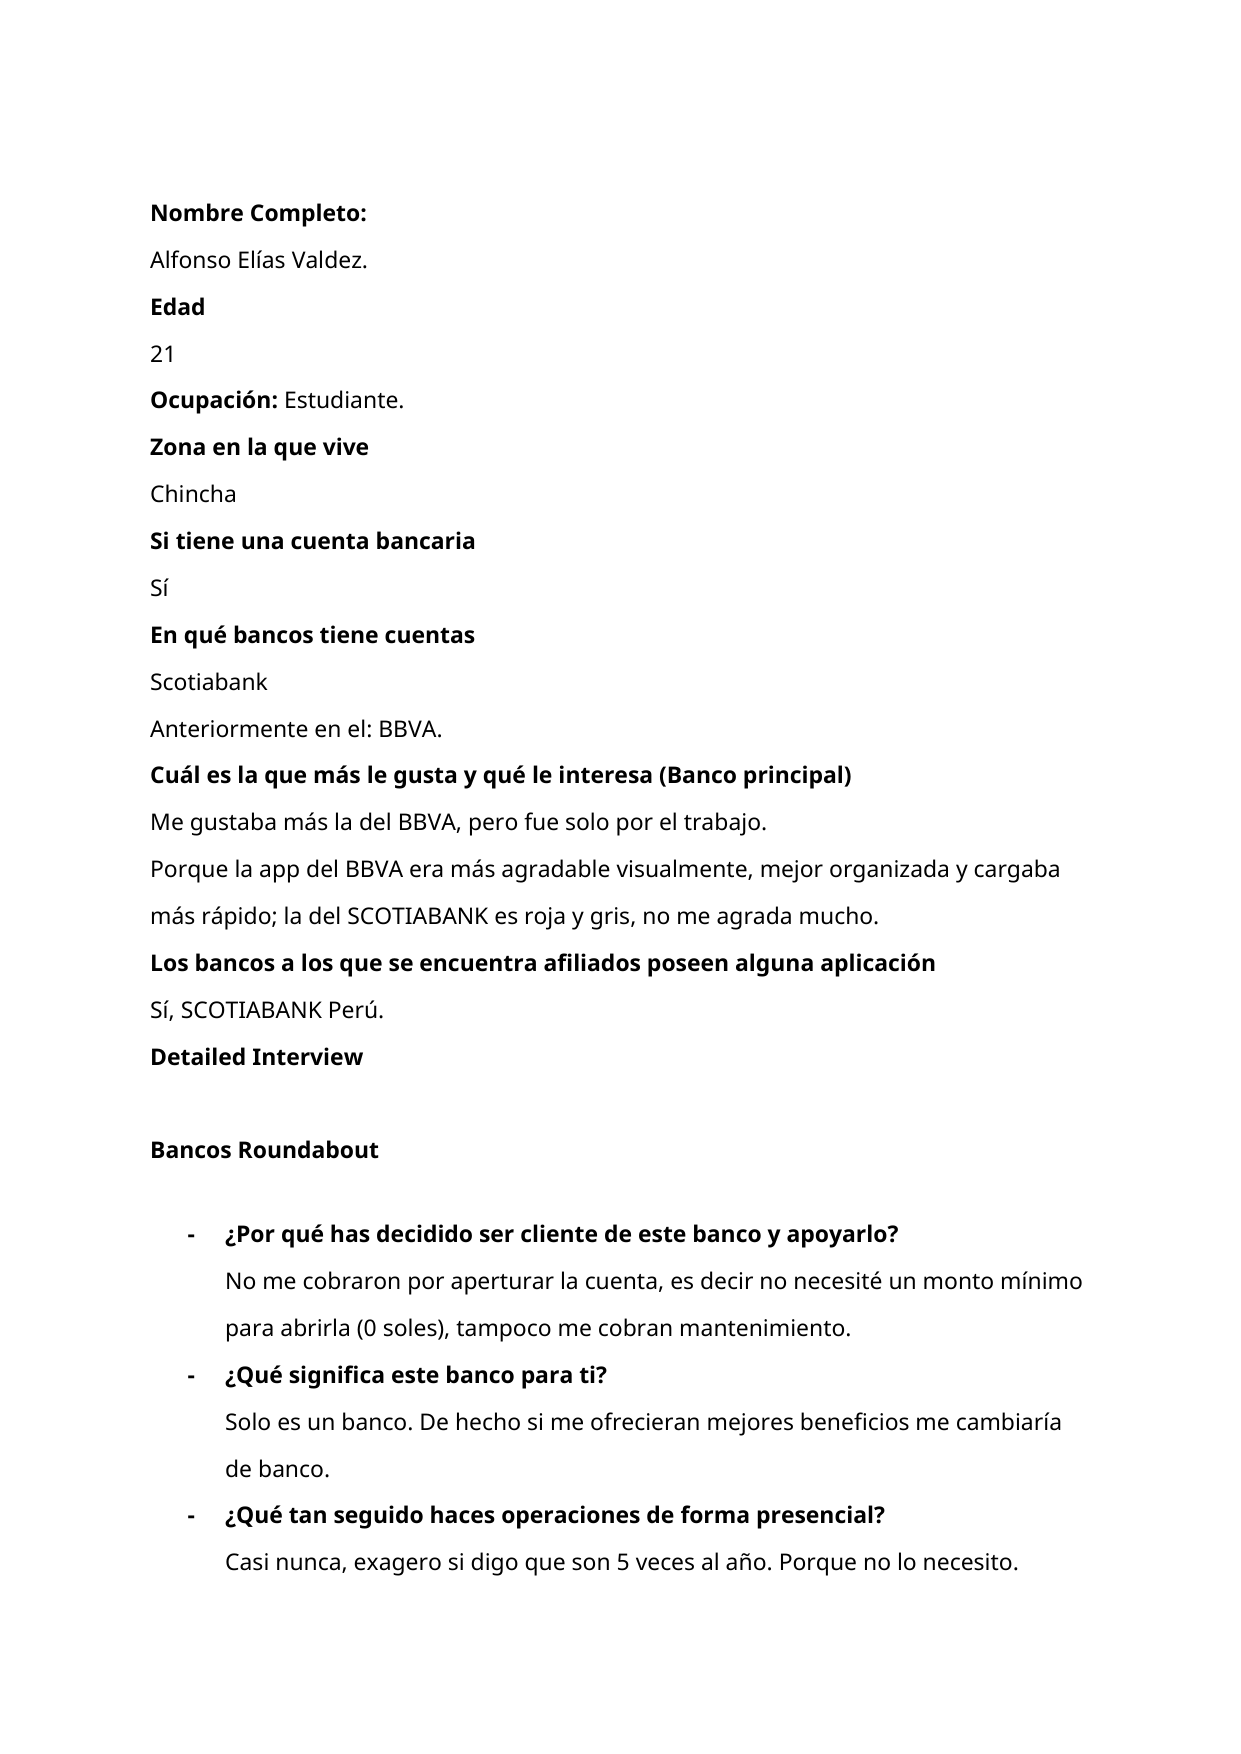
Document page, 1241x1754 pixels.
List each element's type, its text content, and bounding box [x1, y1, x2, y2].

text Los bancos a los que se encuentra afiliados poseen alguna aplicación [150, 947, 1090, 978]
text Anteriormente en el: BBVA. [150, 712, 1090, 744]
text Cuál es la que más le gusta y qué le interesa (Banco principal) [150, 759, 1090, 791]
text Porque la app del BBVA era más agradable visualmente, mejor organizada y cargaba más rápido; la del SCOTIABANK es roja y gris, no me agrada mucho. [150, 853, 1090, 931]
text No me cobraron por aperturar la cuenta, es decir no necesité un monto mínimo para abrirla (0 soles), tampoco me cobran mantenimiento. [225, 1265, 1090, 1343]
text Me gustaba más la del BBVA, pero fue solo por el trabajo. [150, 806, 1090, 837]
list ¿Qué significa este banco para ti? [187, 1359, 1090, 1390]
text Si tiene una cuenta bancaria [150, 525, 1090, 556]
text Detailed Interview [150, 1041, 1090, 1072]
text Sí [150, 572, 1090, 603]
text Alfonso Elías Valdez. Edad [150, 244, 1090, 322]
text Sí, SCOTIABANK Perú. [150, 994, 1090, 1025]
text Scotiabank [150, 666, 1090, 697]
list ¿Qué tan seguido haces operaciones de forma presencial? [187, 1499, 1090, 1531]
text Nombre Completo: [150, 150, 1090, 228]
list ¿Por qué has decidido ser cliente de este banco y apoyarlo? [187, 1218, 1090, 1249]
text Ocupación: Estudiante. Zona en la que vive [150, 384, 1090, 462]
text Chincha [150, 478, 1090, 509]
text En qué bancos tiene cuentas [150, 619, 1090, 650]
text 21 [150, 337, 1090, 369]
text Bancos Roundabout [150, 1134, 1090, 1205]
text Solo es un banco. De hecho si me ofrecieran mejores beneficios me cambiaría de banco. [225, 1406, 1090, 1484]
text Casi nunca, exagero si digo que son 5 veces al año. Porque no lo necesito. [225, 1546, 1090, 1578]
